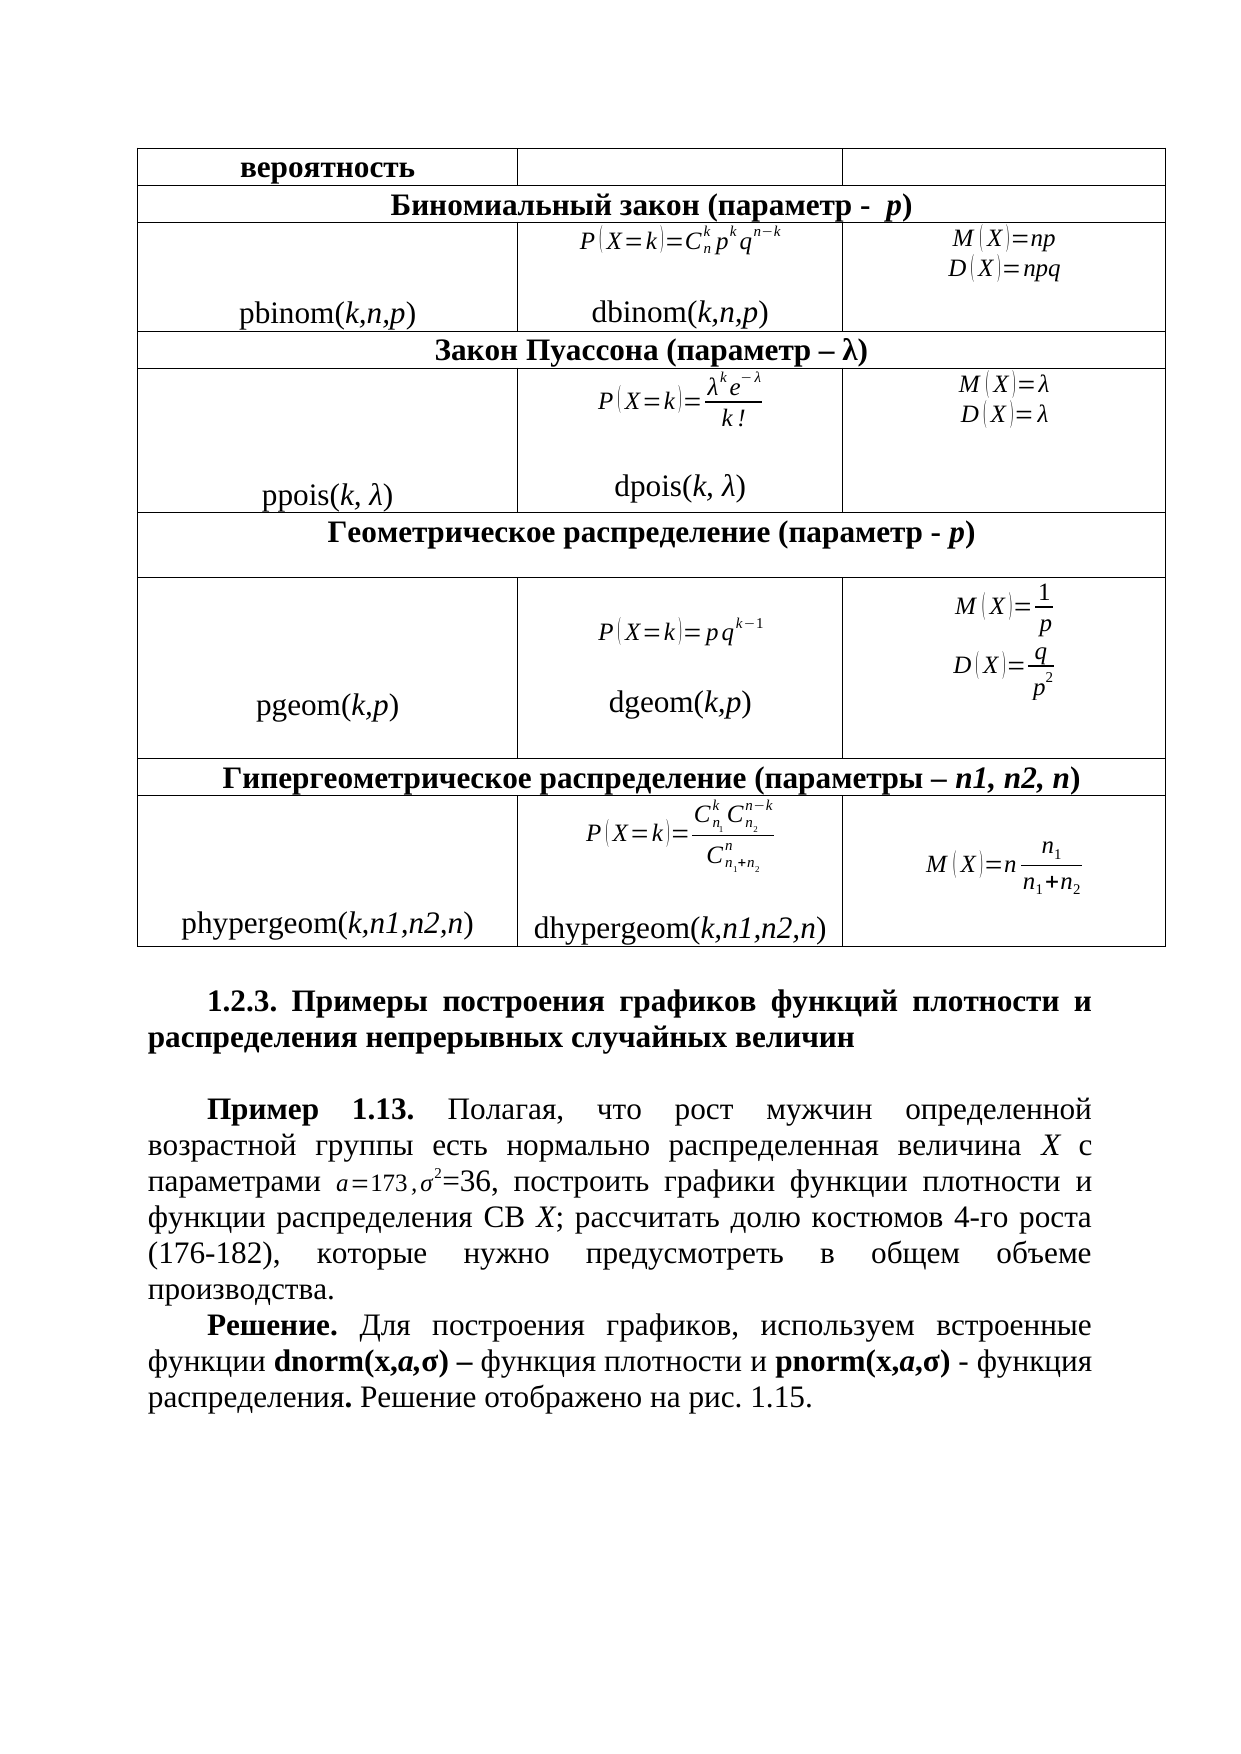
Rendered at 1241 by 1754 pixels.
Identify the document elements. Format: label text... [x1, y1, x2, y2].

table_cell dgeom(k,p) [518, 578, 842, 758]
table_cell Геометрическое распределение (параметр - р) [138, 513, 1165, 577]
table_cell Биномиальный закон (параметр - р) [138, 186, 1165, 222]
table_cell dbinom(k,n,p) [518, 223, 842, 331]
table_cell ppois(k, λ) [138, 369, 517, 512]
table_cell Закон Пуассона (параметр – λ) [138, 332, 1165, 367]
table_cell [843, 578, 1165, 758]
table_cell dpois(k, λ) [518, 369, 842, 512]
table_cell pbinom(k,n,p) [138, 223, 517, 331]
table_cell [843, 796, 1165, 946]
table_cell [843, 369, 1165, 512]
table_cell phypergeom(k,n1,n2,n) [138, 796, 517, 946]
table_cell [843, 223, 1165, 331]
text Пример 1.13. Полагая, что рост мужчин определенной возрастной группы есть нормально распределенная величина Х с параметрами =36, построить графики функции плотности и функции распределения СВ Х; рассчитать долю костюмов 4-го роста (176-182), которые нужно предусмотреть в общем объеме производства. [148, 1091, 1092, 1306]
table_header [518, 149, 842, 185]
table_cell pgeom(k,p) [138, 578, 517, 758]
text Решение. Для построения графиков, используем встроенные функции dnorm(x,a,σ) – функция плотности и pnorm(x,a,σ) - функция распределения. Решение отображено на рис. 1.15. [148, 1306, 1092, 1414]
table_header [843, 149, 1165, 185]
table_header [138, 149, 517, 185]
table_cell dhypergeom(k,n1,n2,n) [518, 796, 842, 946]
table_cell Гипергеометрическое распределение (параметры – n1, n2, n) [138, 759, 1165, 795]
text 1.2.3. Примеры построения графиков функций плотности и распределения непрерывных случайных величин [148, 983, 1092, 1054]
